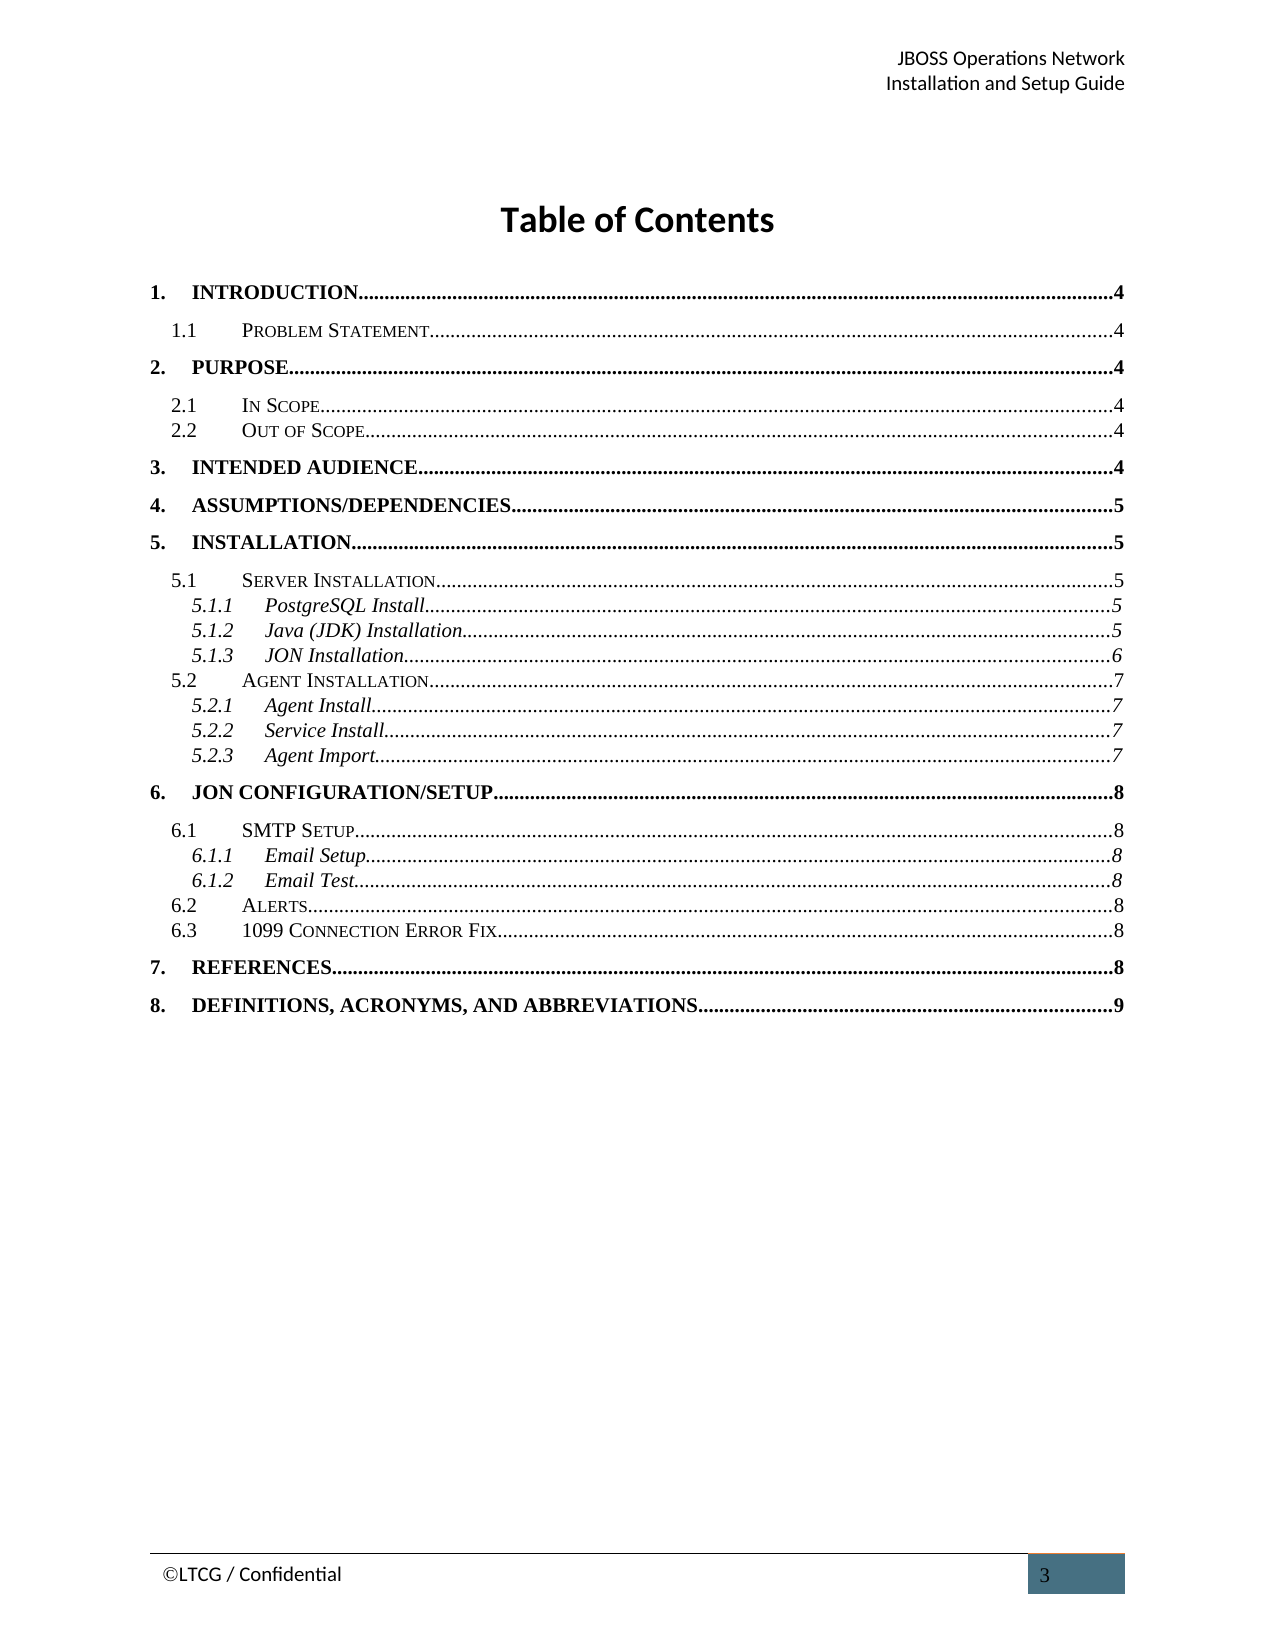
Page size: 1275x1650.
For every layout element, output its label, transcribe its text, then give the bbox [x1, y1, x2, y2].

text 1. Introduction 4 [150, 279, 1125, 304]
text 1.1 Problem Statement 4 [171, 317, 1125, 342]
text 5.2.2 Service Install 7 [192, 717, 1125, 742]
text 4. Assumptions/Dependencies 5 [150, 492, 1125, 517]
text 6.1.1 Email Setup 8 [192, 842, 1125, 867]
text 2.1 In Scope 4 [171, 392, 1125, 417]
text 6.2 Alerts 8 [171, 892, 1125, 917]
text 6.1.2 Email Test 8 [192, 867, 1125, 892]
title Table of Contents [150, 196, 1125, 242]
text 2. Purpose 4 [150, 354, 1125, 379]
text 5.1.2 Java (JDK) Installation 5 [192, 617, 1125, 642]
text 5.2.3 Agent Import 7 [192, 742, 1125, 767]
text 7. References 8 [150, 954, 1125, 979]
text 6.1 SMTP Setup 8 [171, 817, 1125, 842]
text 5.2 Agent Installation 7 [171, 667, 1125, 692]
text 5.1.3 JON Installation 6 [192, 642, 1125, 667]
text 5. Installation 5 [150, 529, 1125, 554]
text 5.2.1 Agent Install 7 [192, 692, 1125, 717]
text 6. JON Configuration/Setup 8 [150, 779, 1125, 804]
text 2.2 Out of Scope 4 [171, 417, 1125, 442]
text 6.3 1099 Connection Error Fix 8 [171, 917, 1125, 942]
text 5.1 Server Installation 5 [171, 567, 1125, 592]
text 3. Intended Audience 4 [150, 454, 1125, 479]
text 8. Definitions, Acronyms, and Abbreviations 9 [150, 992, 1125, 1017]
text 5.1.1 PostgreSQL Install 5 [192, 592, 1125, 617]
